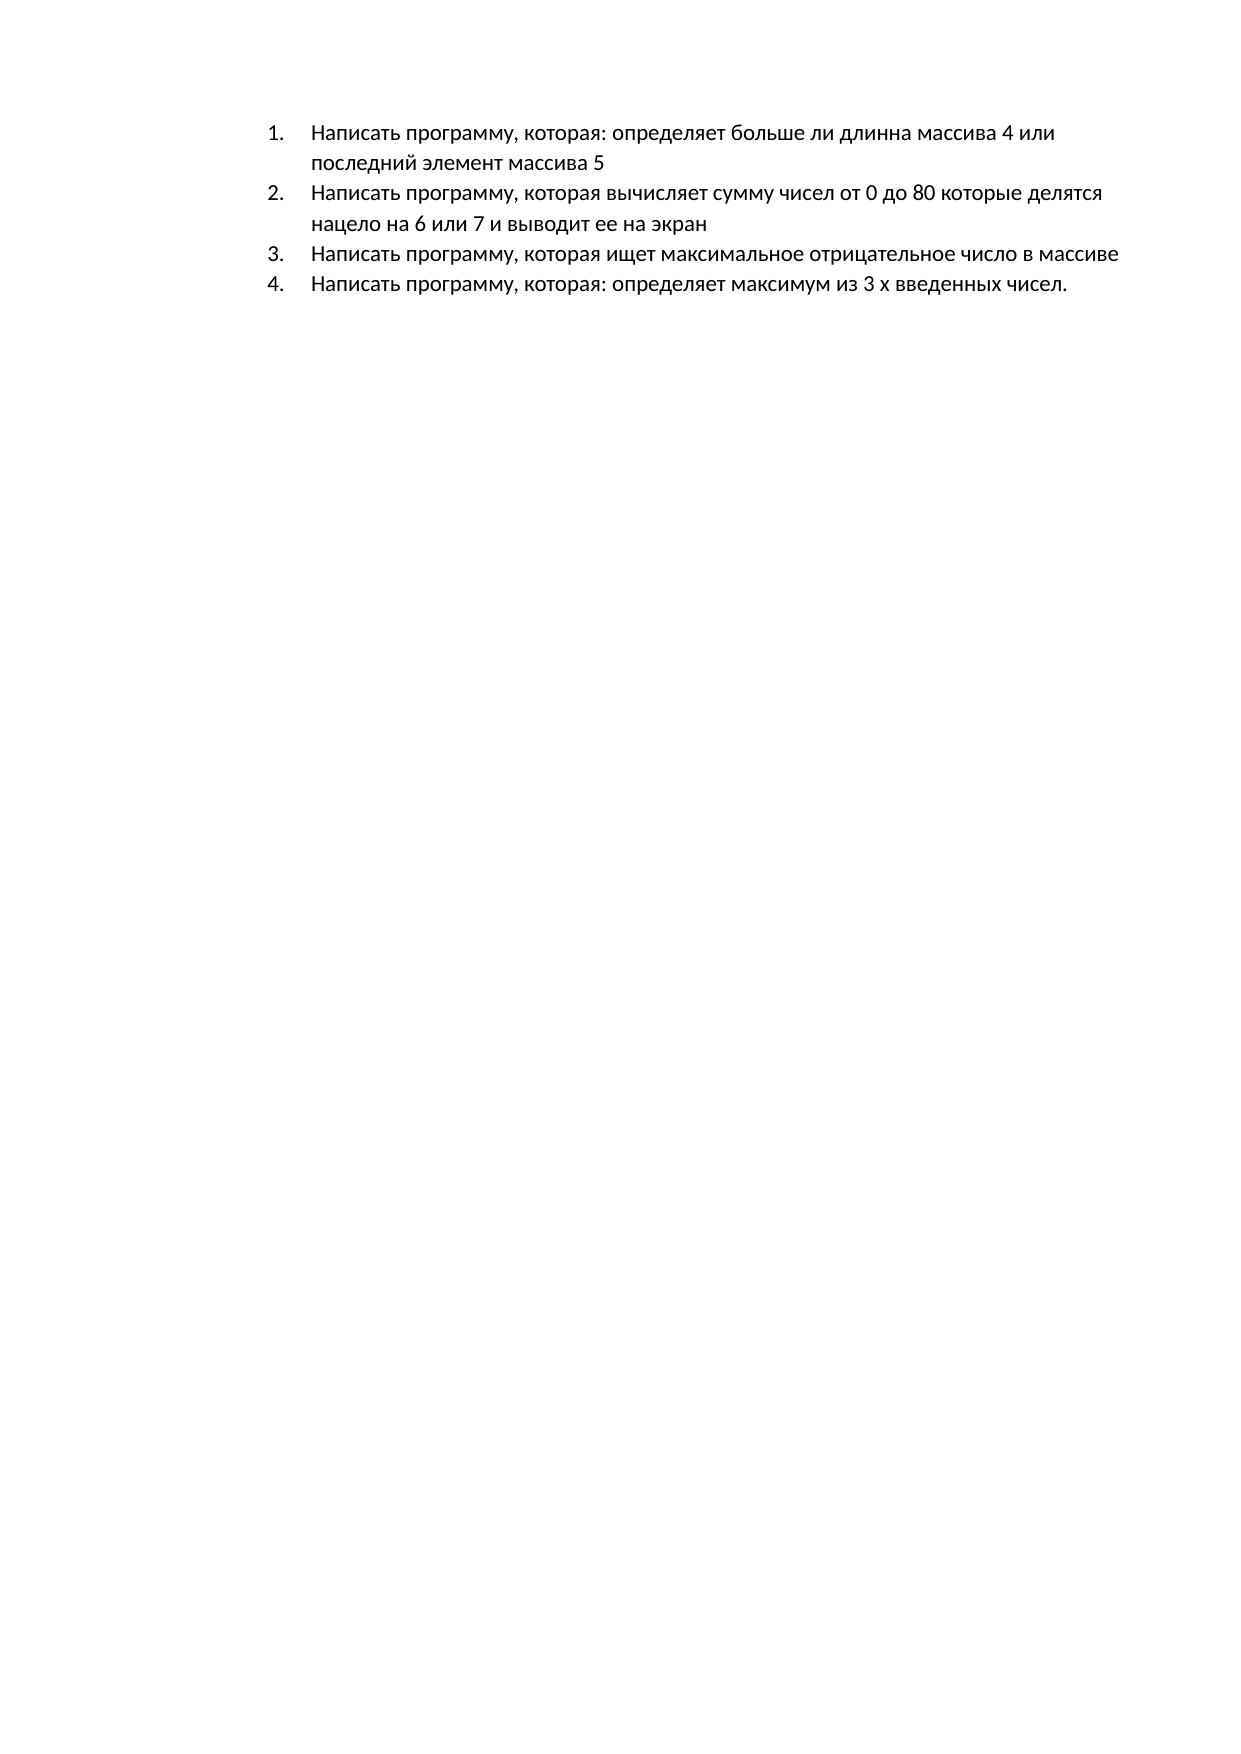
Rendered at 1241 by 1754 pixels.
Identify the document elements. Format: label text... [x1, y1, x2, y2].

list Написать программу, которая: определяет больше ли длинна массива 4 или последний элемент массива 5 [267, 118, 1152, 176]
list Написать программу, которая ищет максимальное отрицательное число в массиве [267, 239, 1152, 267]
list Написать программу, которая: определяет максимум из 3 х введенных чисел. [267, 269, 1152, 297]
list Написать программу, которая вычисляет сумму чисел от 0 до 80 которые делятся нацело на 6 или 7 и выводит ее на экран [267, 178, 1152, 237]
